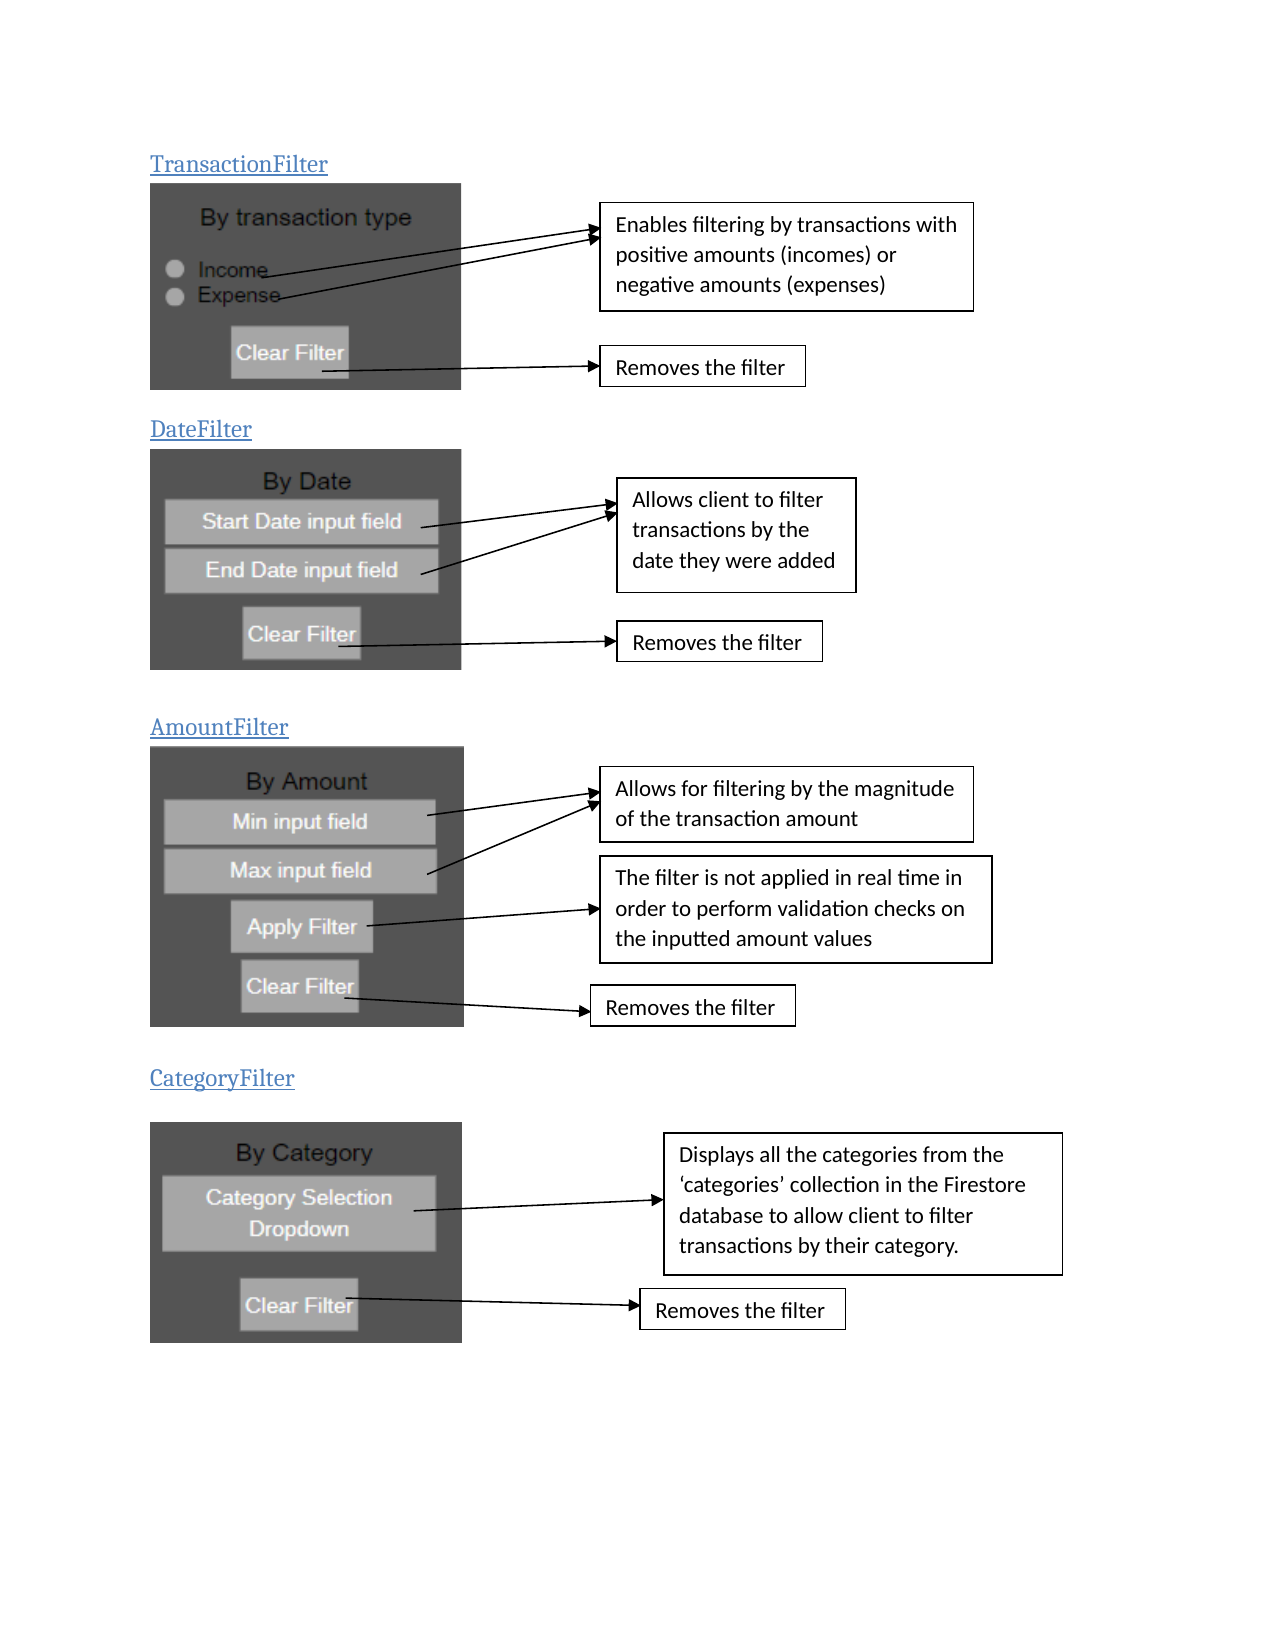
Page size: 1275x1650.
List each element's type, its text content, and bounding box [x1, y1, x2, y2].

picture [150, 746, 464, 1027]
picture [150, 183, 462, 390]
picture [150, 1122, 462, 1343]
picture [150, 449, 462, 670]
text TransactionFilter [150, 150, 1125, 179]
text AmountFilter [150, 713, 1125, 742]
text DateFilter [150, 415, 1125, 444]
text CategoryFilter [150, 1064, 1125, 1093]
